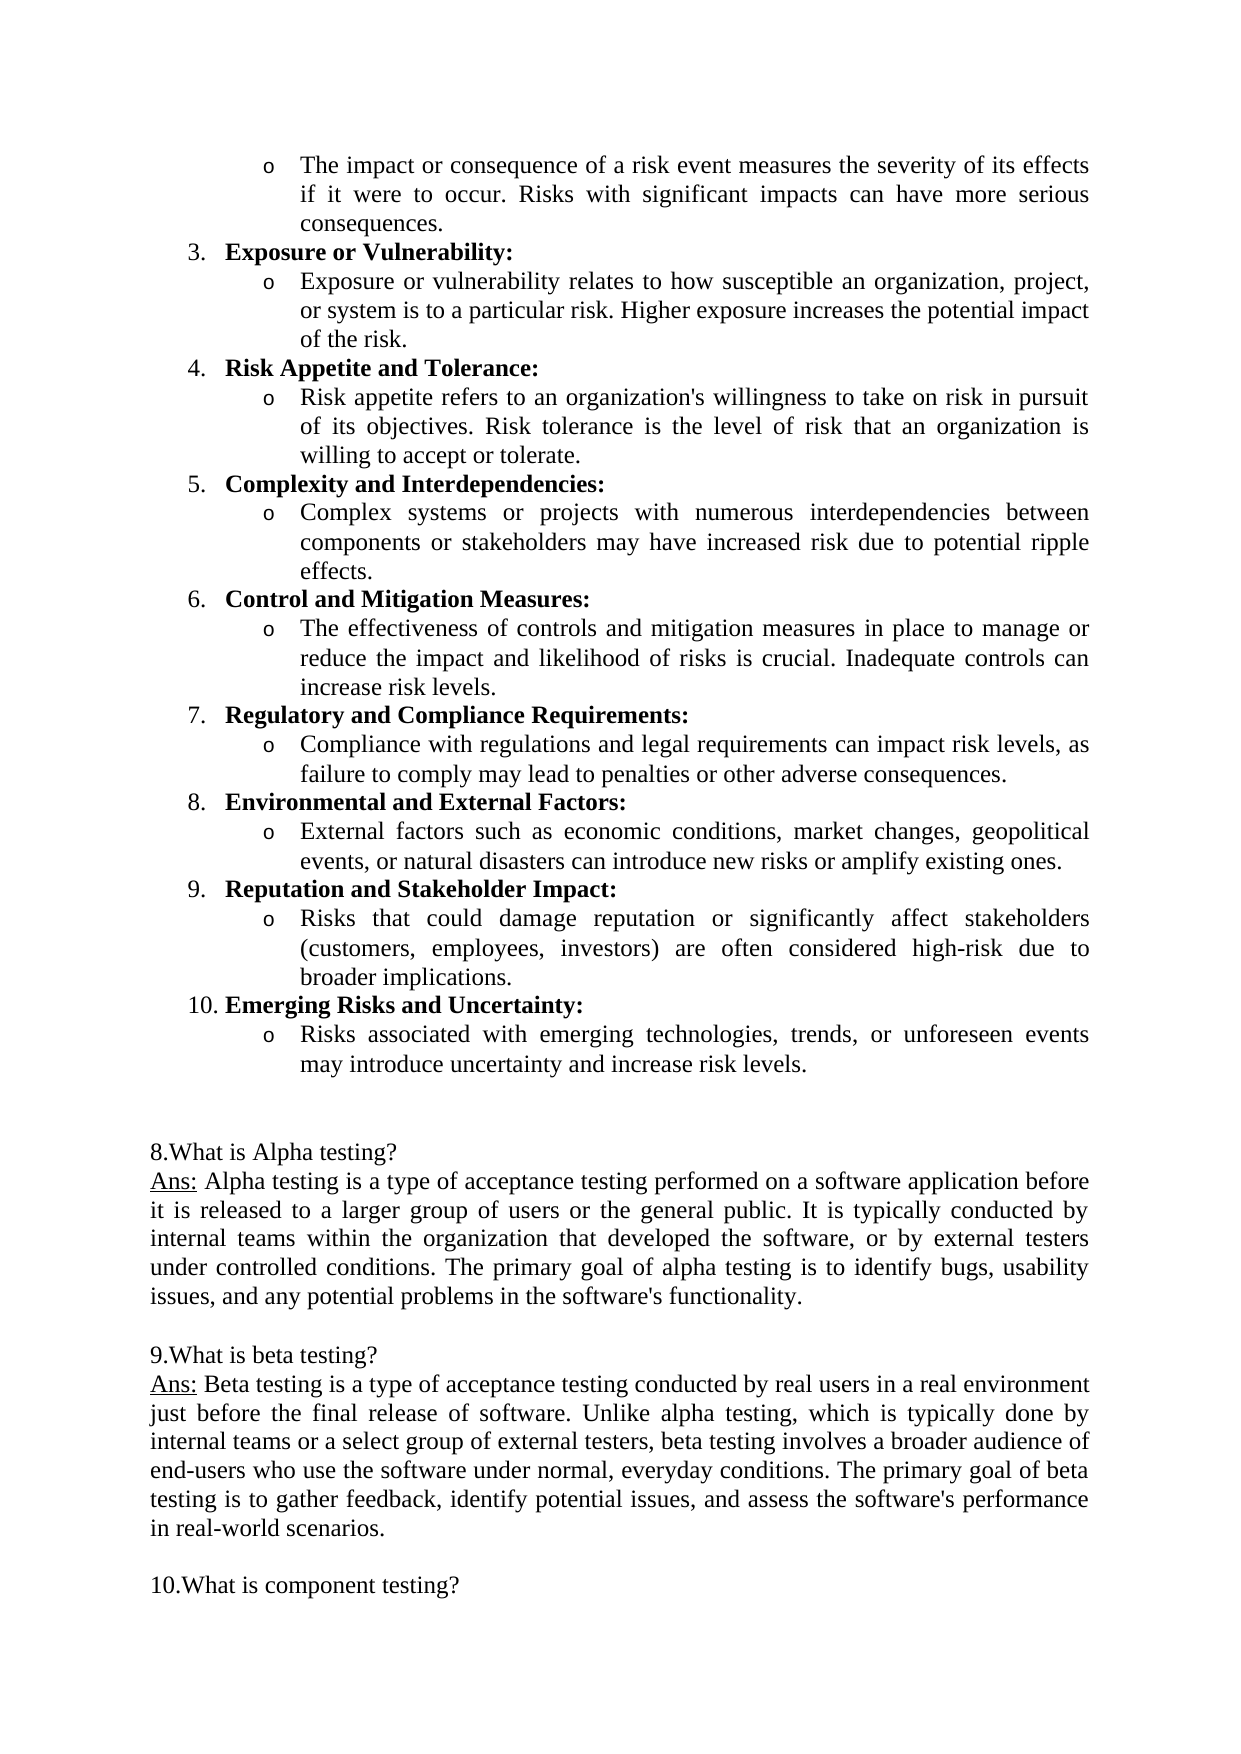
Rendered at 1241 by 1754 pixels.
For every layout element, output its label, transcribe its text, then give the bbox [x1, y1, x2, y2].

list Risk Appetite and Tolerance: [187, 353, 1090, 382]
text Ans: Beta testing is a type of acceptance testing conducted by real users in a real environment just before the final release of software. Unlike alpha testing, which is typically done by internal teams or a select group of external testers, beta testing involves a broader audience of end-users who use the software under normal, everyday conditions. The primary goal of beta testing is to gather feedback, identify potential issues, and assess the software's performance in real-world scenarios. [150, 1369, 1090, 1541]
list Exposure or vulnerability relates to how susceptible an organization, project, or system is to a particular risk. Higher exposure increases the potential impact of the risk. [262, 266, 1090, 353]
list Compliance with regulations and legal requirements can impact risk levels, as failure to comply may lead to penalties or other adverse consequences. [262, 729, 1090, 787]
list External factors such as economic conditions, market changes, geopolitical events, or natural disasters can introduce new risks or amplify existing ones. [262, 816, 1090, 874]
text 9.What is beta testing? [150, 1340, 1090, 1369]
list Environmental and External Factors: [187, 787, 1090, 816]
list Emerging Risks and Uncertainty: [187, 990, 1090, 1019]
list Exposure or Vulnerability: [187, 237, 1090, 266]
list The impact or consequence of a risk event measures the severity of its effects if it were to occur. Risks with significant impacts can have more serious consequences. [262, 150, 1090, 237]
list Control and Mitigation Measures: [187, 584, 1090, 613]
list Complex systems or projects with numerous interdependencies between components or stakeholders may have increased risk due to potential ripple effects. [262, 497, 1090, 584]
text Ans: Alpha testing is a type of acceptance testing performed on a software application before it is released to a larger group of users or the general public. It is typically conducted by internal teams within the organization that developed the software, or by external testers under controlled conditions. The primary goal of alpha testing is to identify bugs, usability issues, and any potential problems in the software's functionality. [150, 1166, 1090, 1310]
list Complexity and Interdependencies: [187, 469, 1090, 497]
text 8.What is Alpha testing? [150, 1137, 1090, 1166]
list Reputation and Stakeholder Impact: [187, 874, 1090, 903]
list Risks that could damage reputation or significantly affect stakeholders (customers, employees, investors) are often considered high-risk due to broader implications. [262, 903, 1090, 990]
text 10.What is component testing? [150, 1570, 1090, 1599]
list Risks associated with emerging technologies, trends, or unforeseen events may introduce uncertainty and increase risk levels. [262, 1019, 1090, 1077]
list The effectiveness of controls and mitigation measures in place to manage or reduce the impact and likelihood of risks is crucial. Inadequate controls can increase risk levels. [262, 613, 1090, 700]
list Risk appetite refers to an organization's willingness to take on risk in pursuit of its objectives. Risk tolerance is the level of risk that an organization is willing to accept or tolerate. [262, 382, 1090, 469]
list Regulatory and Compliance Requirements: [187, 700, 1090, 729]
